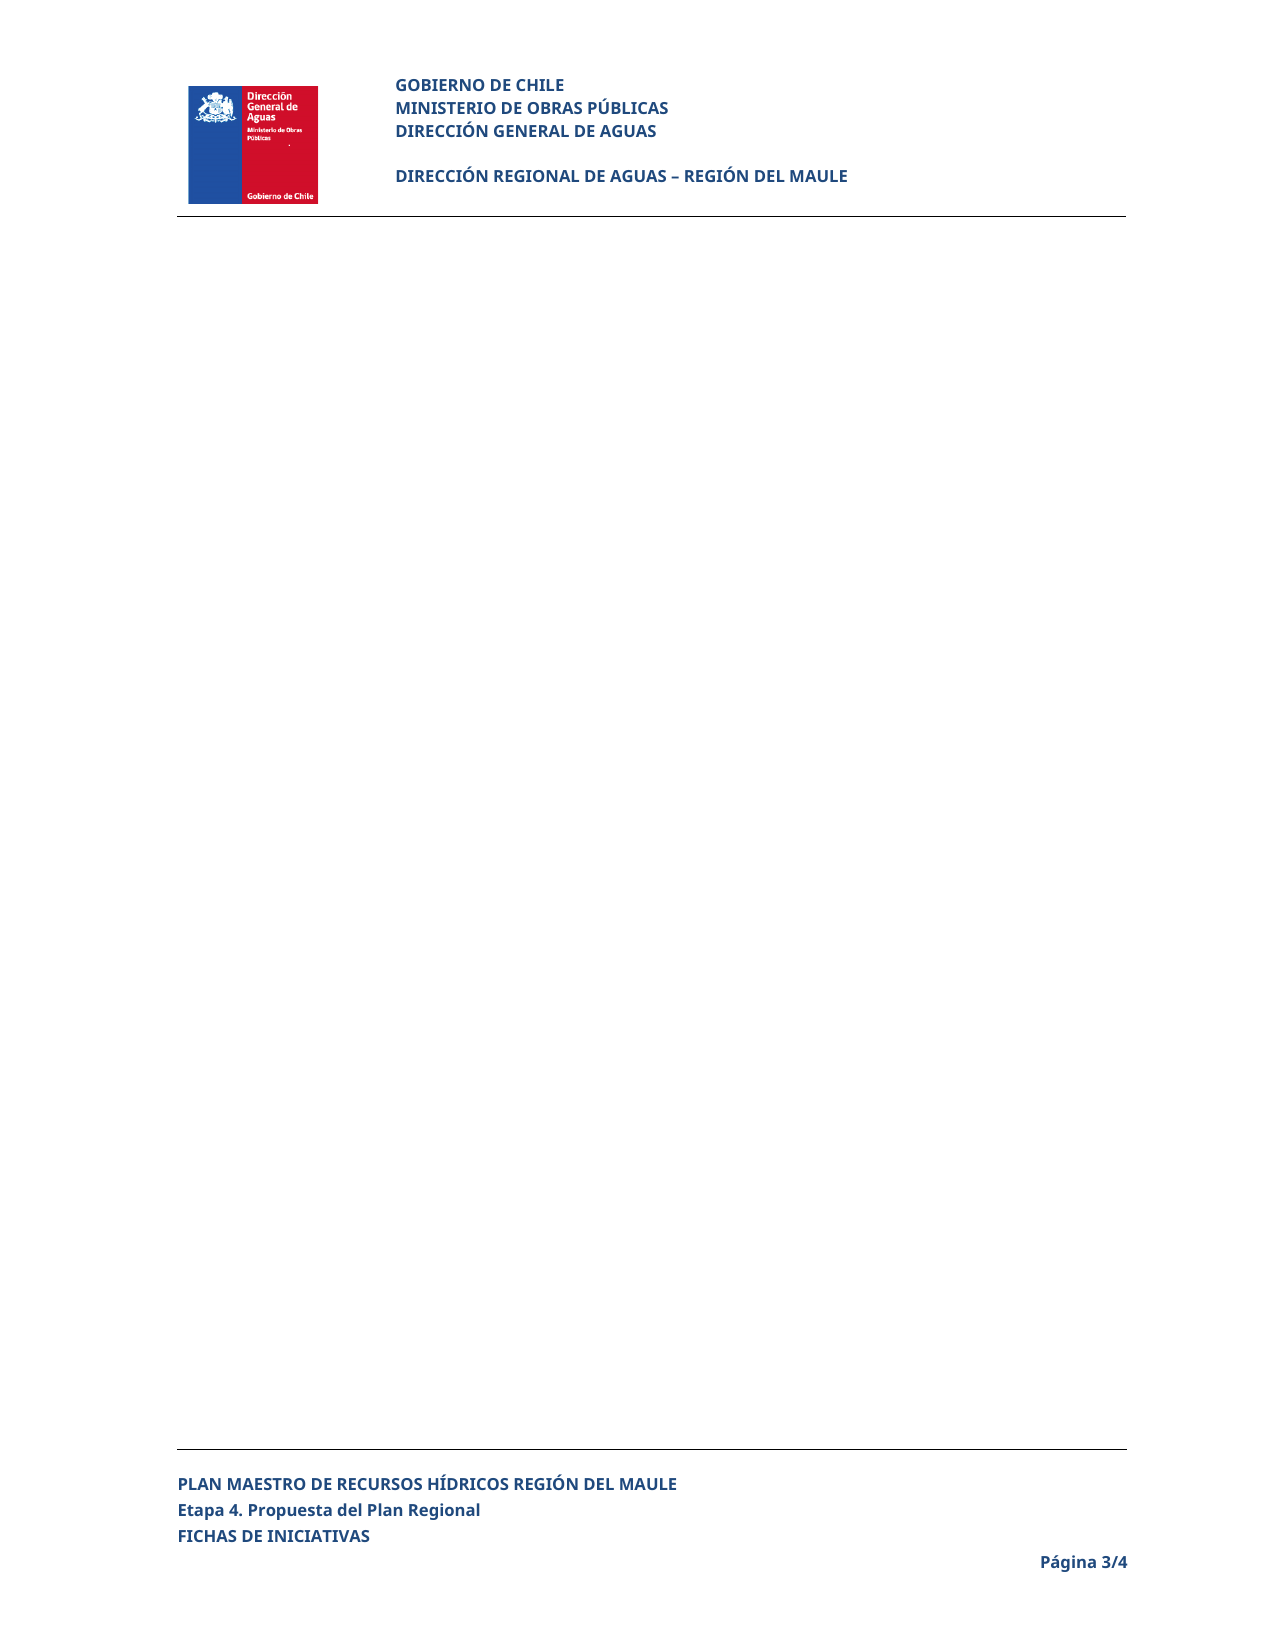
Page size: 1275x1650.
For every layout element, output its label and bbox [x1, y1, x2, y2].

picture [188, 86, 319, 204]
